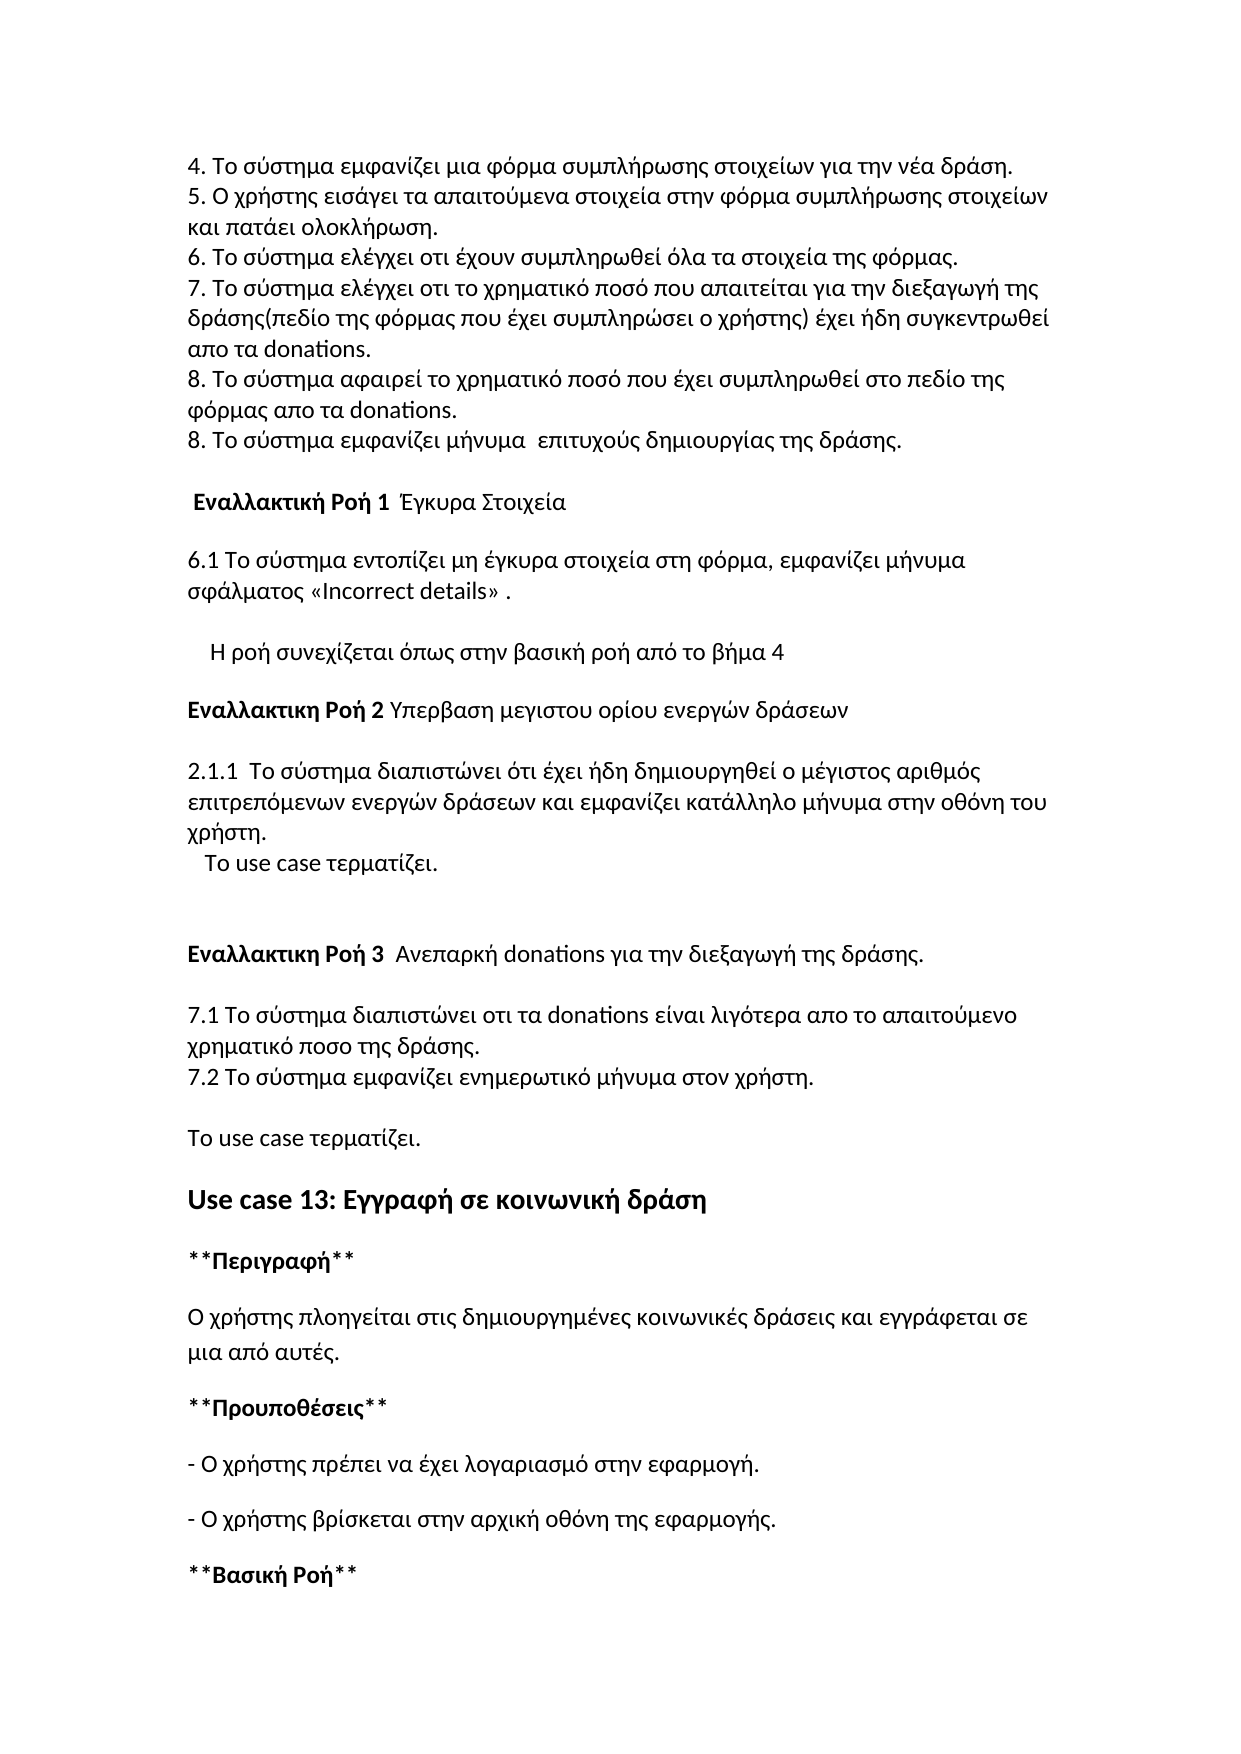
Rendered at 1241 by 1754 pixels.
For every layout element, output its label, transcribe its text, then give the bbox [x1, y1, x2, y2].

text **Βασική Ροή** [187, 1559, 1053, 1590]
text 7.2 Το σύστημα εμφανίζει ενημερωτικό μήνυμα στον χρήστη. [187, 1061, 1053, 1091]
text **Περιγραφή** [187, 1245, 1053, 1276]
text 6.1 Το σύστημα εντοπίζει μη έγκυρα στοιχεία στη φόρμα, εμφανίζει μήνυμα σφάλματος «Incorrect details» . [187, 544, 1053, 605]
text Εναλλακτικη Ροή 3 Ανεπαρκή donations για την διεξαγωγή της δράσης. [187, 938, 1053, 969]
text Εναλλακτικη Ροή 2 Υπερβαση μεγιστου ορίου ενεργών δράσεων [187, 694, 1053, 725]
text **Προυποθέσεις** [187, 1392, 1053, 1422]
text Use case 13: Εγγραφή σε κοινωνική δράση [187, 1181, 1053, 1217]
text 7.1 To σύστημα διαπιστώνει οτι τα donations είναι λιγότερα απο το απαιτούμενο χρηματικό ποσο της δράσης. [187, 999, 1053, 1061]
text - Ο χρήστης βρίσκεται στην αρχική οθόνη της εφαρμογής. [187, 1504, 1053, 1534]
text 8. Το σύστημα αφαιρεί το χρηματικό ποσό που έχει συμπληρωθεί στο πεδίο της φόρμας απο τα donations. [187, 364, 1053, 425]
text 2.1.1 Το σύστημα διαπιστώνει ότι έχει ήδη δημιουργηθεί ο μέγιστος αριθμός επιτρεπόμενων ενεργών δράσεων και εμφανίζει κατάλληλο μήνυμα στην οθόνη του χρήστη. [187, 755, 1053, 847]
text 5. Ο χρήστης εισάγει τα απαιτούμενα στοιχεία στην φόρμα συμπλήρωσης στοιχείων και πατάει ολοκλήρωση. [187, 181, 1053, 242]
text Ο χρήστης πλοηγείται στις δημιουργημένες κοινωνικές δράσεις και εγγράφεται σε μια από αυτές. [187, 1301, 1053, 1367]
text - Ο χρήστης πρέπει να έχει λογαριασμό στην εφαρμογή. [187, 1448, 1053, 1478]
text 6. Το σύστημα ελέγχει οτι έχουν συμπληρωθεί όλα τα στοιχεία της φόρμας. [187, 242, 1053, 272]
text 4. Το σύστημα εμφανίζει μια φόρμα συμπλήρωσης στοιχείων για την νέα δράση. [187, 150, 1053, 181]
text 7. Το σύστημα ελέγχει οτι το χρηματικό ποσό που απαιτείται για την διεξαγωγή της δράσης(πεδίο της φόρμας που έχει συμπληρώσει ο χρήστης) έχει ήδη συγκεντρωθεί απο τα donations. [187, 272, 1053, 364]
text Η ροή συνεχίζεται όπως στην βασική ροή από το βήμα 4 [187, 636, 1053, 666]
text Το use case τερματίζει. [187, 847, 1053, 877]
text Εναλλακτική Ροή 1 Έγκυρα Στοιχεία [187, 486, 1053, 516]
text 8. Το σύστημα εμφανίζει μήνυμα επιτυχούς δημιουργίας της δράσης. [187, 425, 1053, 455]
text Το use case τερματίζει. [187, 1122, 1053, 1152]
